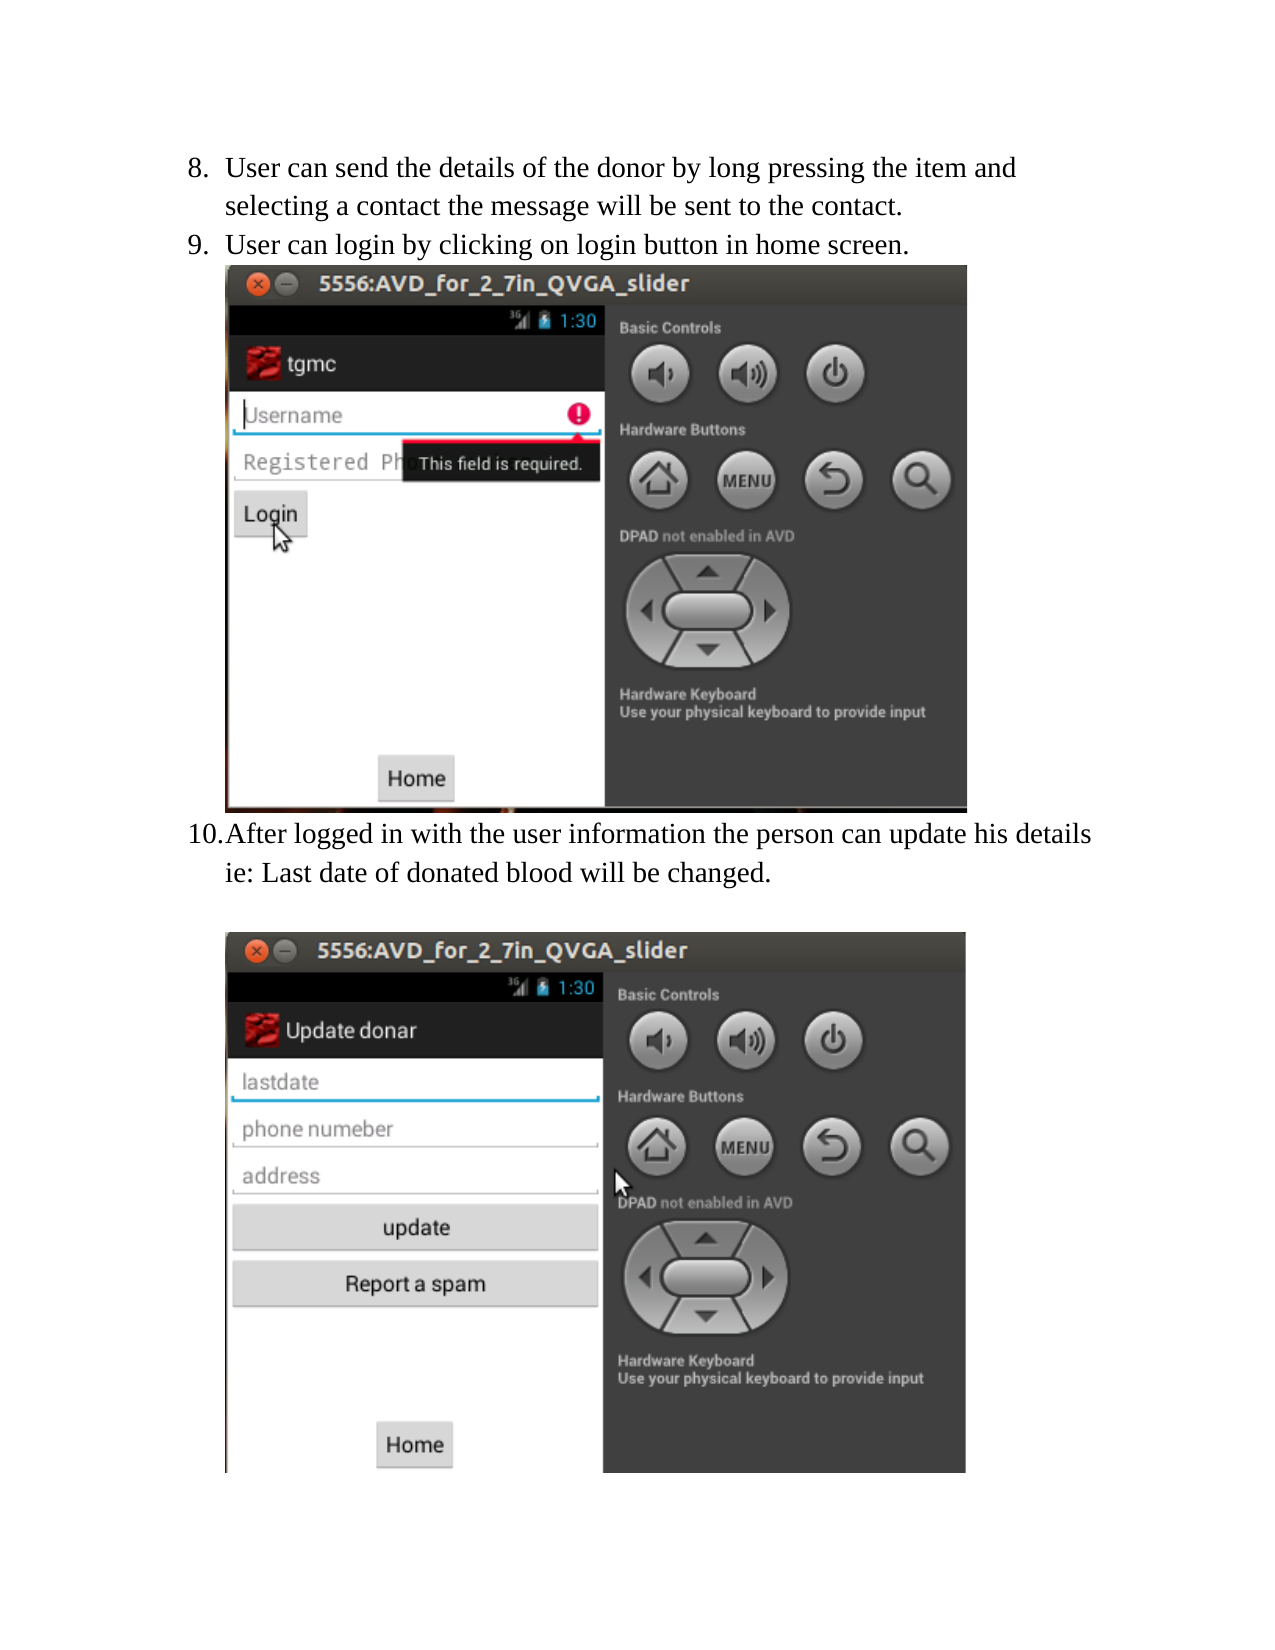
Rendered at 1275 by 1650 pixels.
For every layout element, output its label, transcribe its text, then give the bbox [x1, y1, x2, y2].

picture [225, 932, 966, 1473]
list User can send the details of the donor by long pressing the item and selecting a contact the message will be sent to the contact. [187, 150, 1125, 222]
list User can login by clicking on login button in home screen. [187, 227, 1125, 261]
picture [225, 265, 968, 813]
list After logged in with the user information the person can update his details ie: Last date of donated blood will be changed. [187, 817, 1125, 889]
